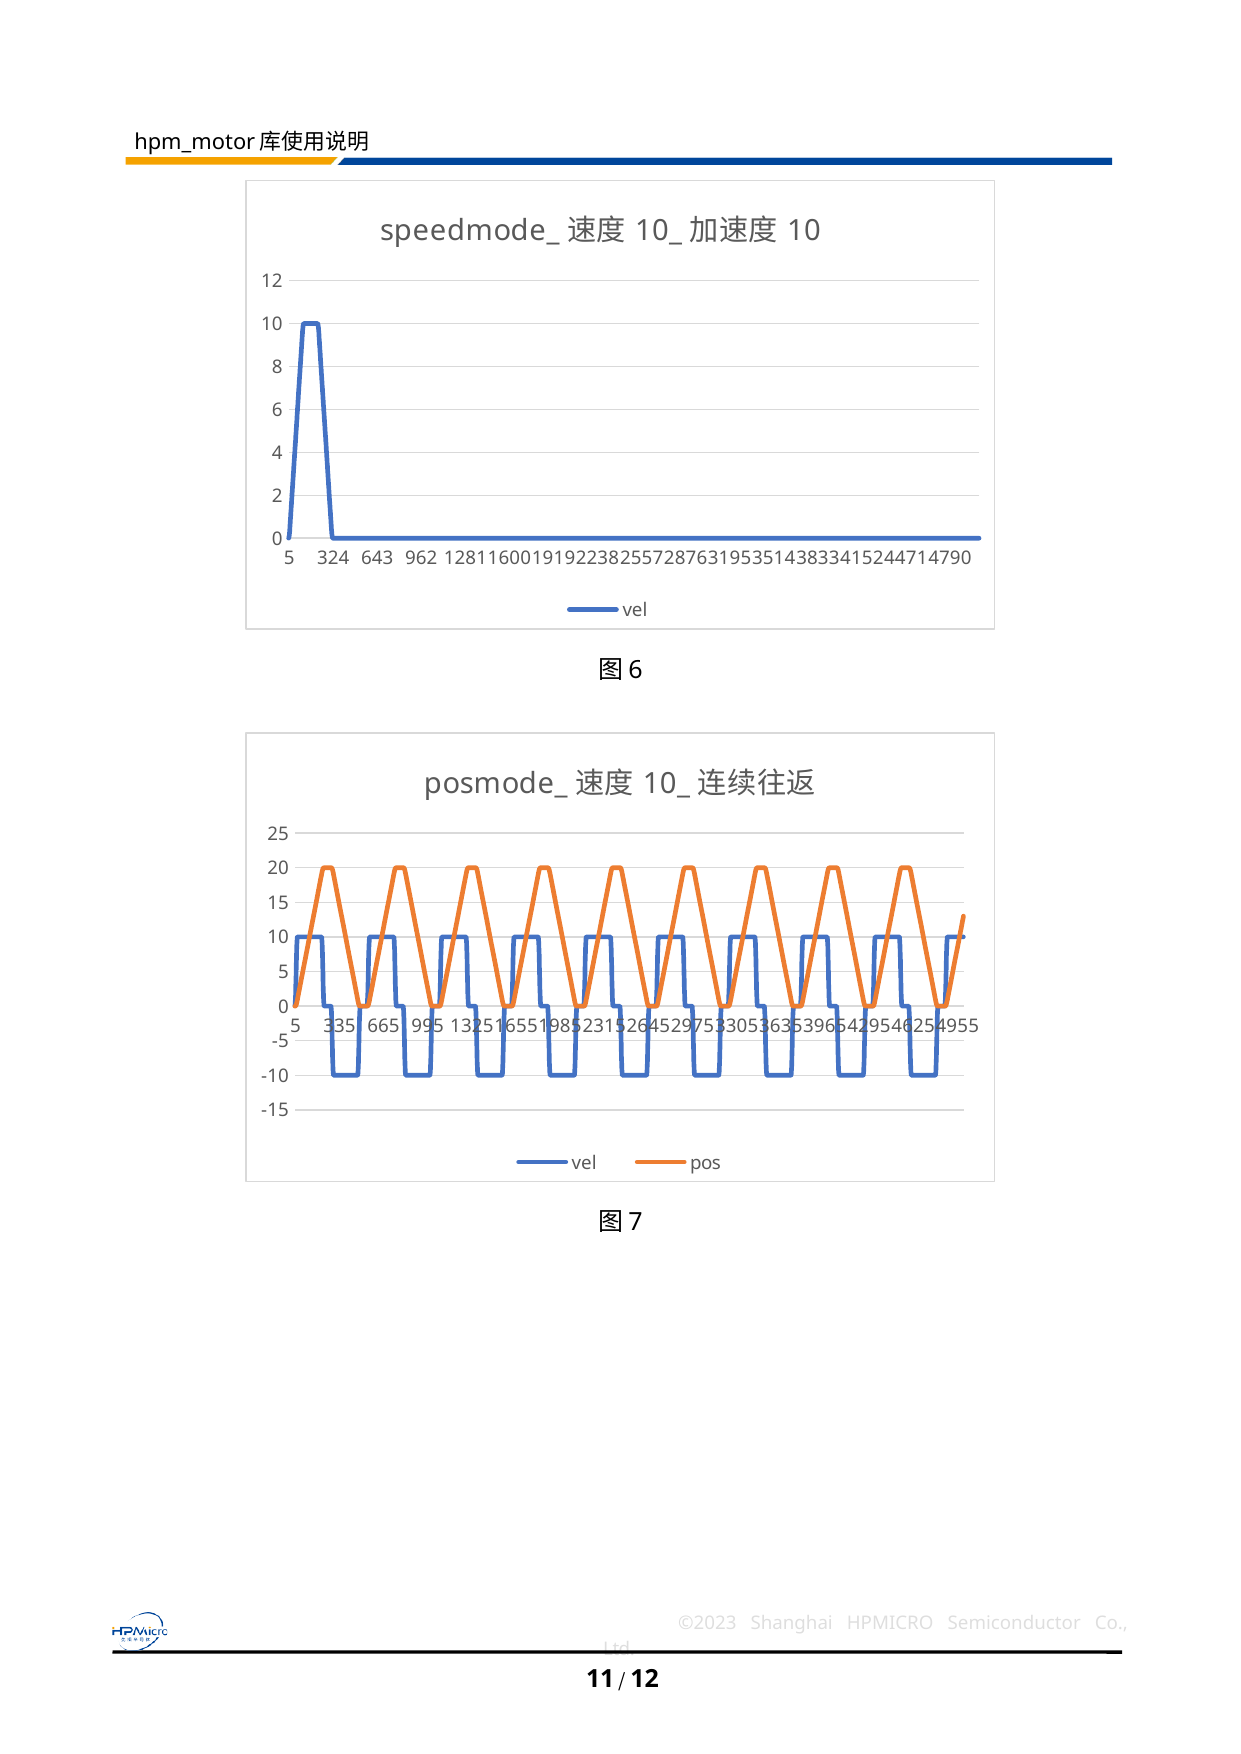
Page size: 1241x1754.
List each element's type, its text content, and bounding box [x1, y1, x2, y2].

text 图6 [112, 635, 1128, 700]
picture [125, 157, 1113, 165]
picture [112, 1612, 168, 1651]
text 图7 [112, 1187, 1128, 1252]
